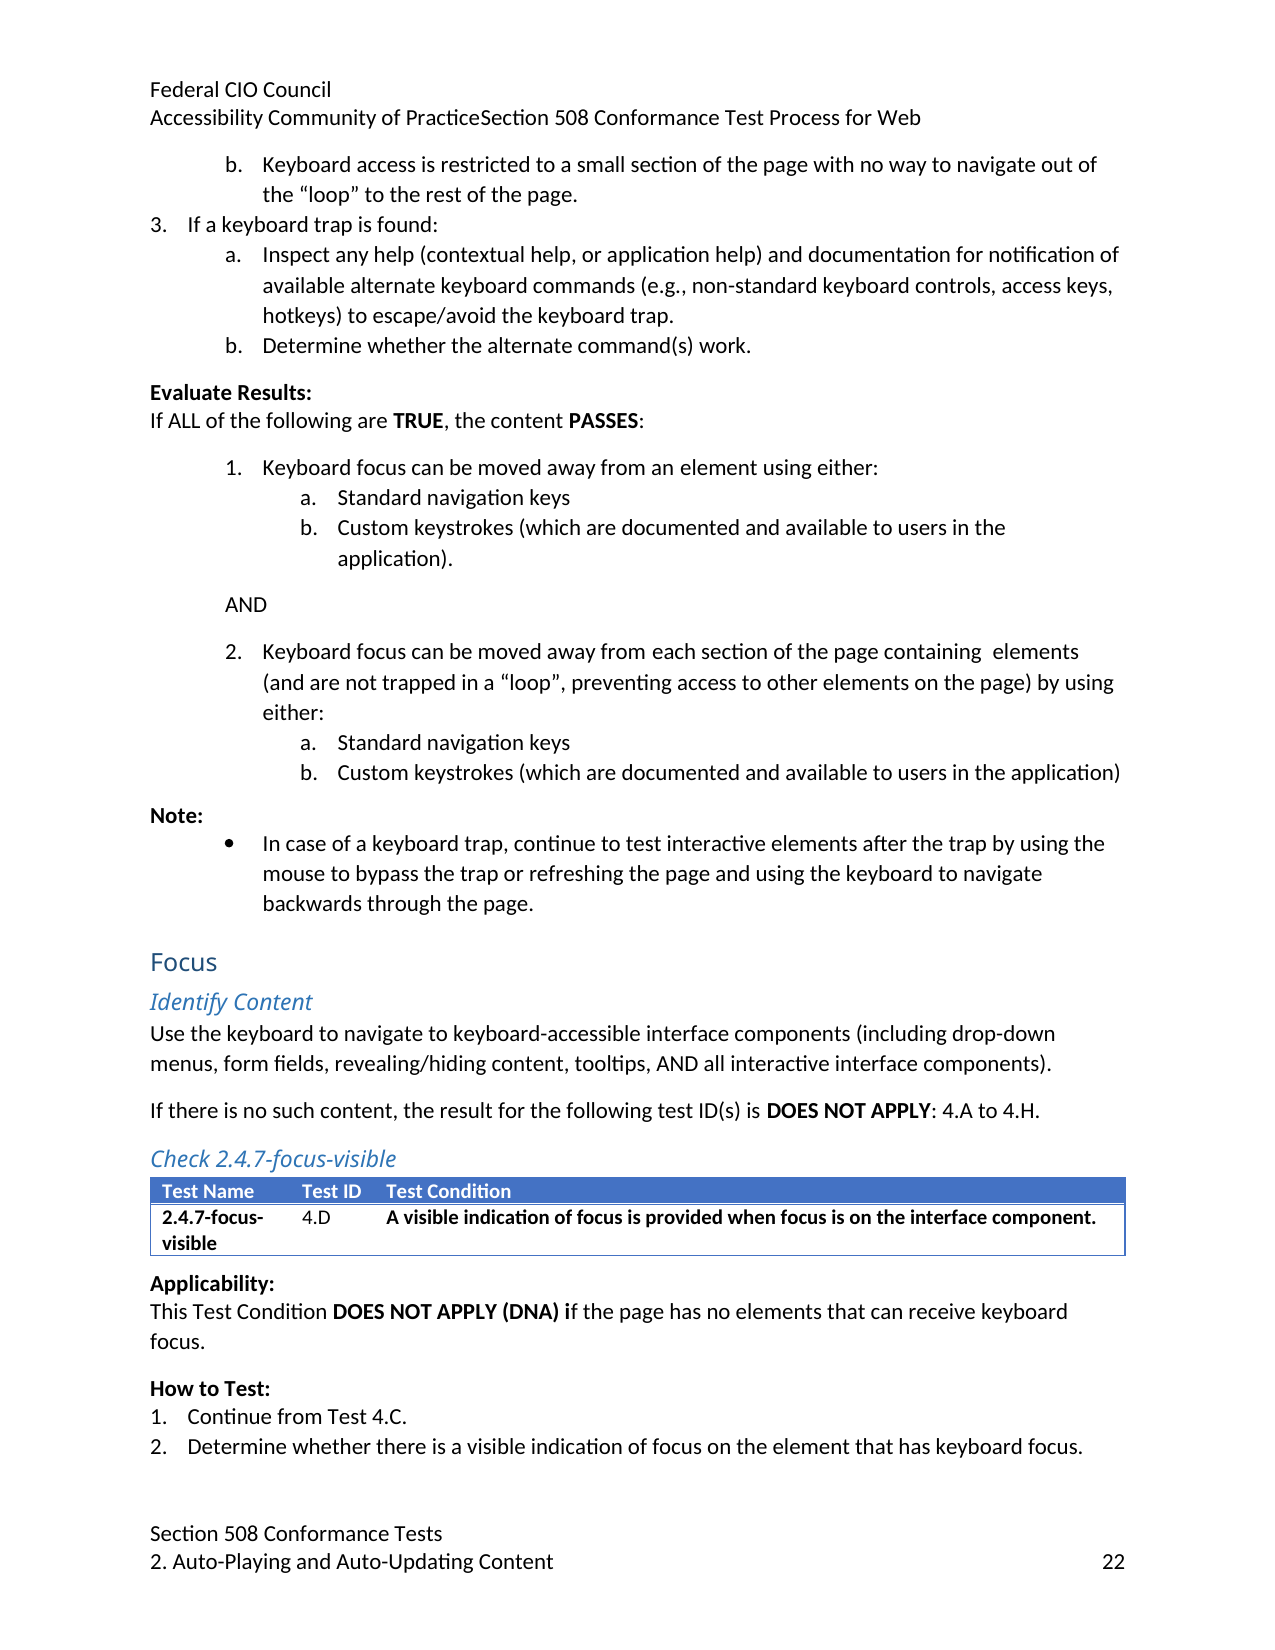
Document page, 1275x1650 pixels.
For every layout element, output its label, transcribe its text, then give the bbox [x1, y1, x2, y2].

text Use the keyboard to navigate to keyboard-accessible interface components (including drop-down menus, form fields, revealing/hiding content, tooltips, AND all interactive interface components). [150, 1019, 1125, 1077]
table_header Test Name [151, 1178, 291, 1203]
list Keyboard access is restricted to a small section of the page with no way to navigate out of the “loop” to the rest of the page. [225, 150, 1125, 208]
list Custom keystrokes (which are documented and available to users in the application). [300, 513, 1125, 572]
subtitle Note: [150, 801, 1125, 829]
text If ALL of the following are TRUE, the content PASSES: [150, 406, 1125, 434]
subtitle Identify Content [150, 986, 1125, 1017]
list Inspect any help (contextual help, or application help) and documentation for notification of available alternate keyboard commands (e.g., non-standard keyboard controls, access keys, hotkeys) to escape/avoid the keyboard trap. [225, 241, 1125, 329]
text AND [225, 591, 1125, 618]
table_cell A visible indication of focus is provided when focus is on the interface component. [375, 1205, 1124, 1255]
table_cell 4.D [291, 1205, 375, 1255]
list Standard navigation keys [300, 728, 1125, 756]
subtitle Check 2.4.7-focus-visible [150, 1143, 1125, 1174]
list Keyboard focus can be moved away from an element using either: [225, 453, 1125, 481]
list Standard navigation keys [300, 483, 1125, 511]
list In case of a keyboard trap, continue to test interactive elements after the trap by using the mouse to bypass the trap or refreshing the page and using the keyboard to navigate backwards through the page. [225, 829, 1125, 917]
text This Test Condition DOES NOT APPLY (DNA) if the page has no elements that can receive keyboard focus. [150, 1297, 1125, 1355]
list If a keyboard trap is found: [150, 210, 1125, 238]
subtitle How to Test: [150, 1374, 1125, 1402]
list Keyboard focus can be moved away from each section of the page containing elements (and are not trapped in a “loop”, preventing access to other elements on the page) by using either: [225, 637, 1125, 726]
table_header Test ID [291, 1178, 375, 1203]
list Determine whether there is a visible indication of focus on the element that has keyboard focus. [150, 1432, 1125, 1460]
table_cell 2.4.7-focus-visible [151, 1205, 291, 1255]
table_header Test Condition [375, 1178, 1124, 1203]
list Continue from Test 4.C. [150, 1402, 1125, 1430]
list Determine whether the alternate command(s) work. [225, 331, 1125, 359]
text If there is no such content, the result for the following test ID(s) is DOES NOT APPLY: 4.A to 4.H. [150, 1096, 1125, 1124]
subtitle Focus [150, 944, 1125, 979]
list Custom keystrokes (which are documented and available to users in the application) [300, 758, 1125, 786]
subtitle Applicability: [150, 1269, 1125, 1297]
subtitle Evaluate Results: [150, 378, 1125, 406]
